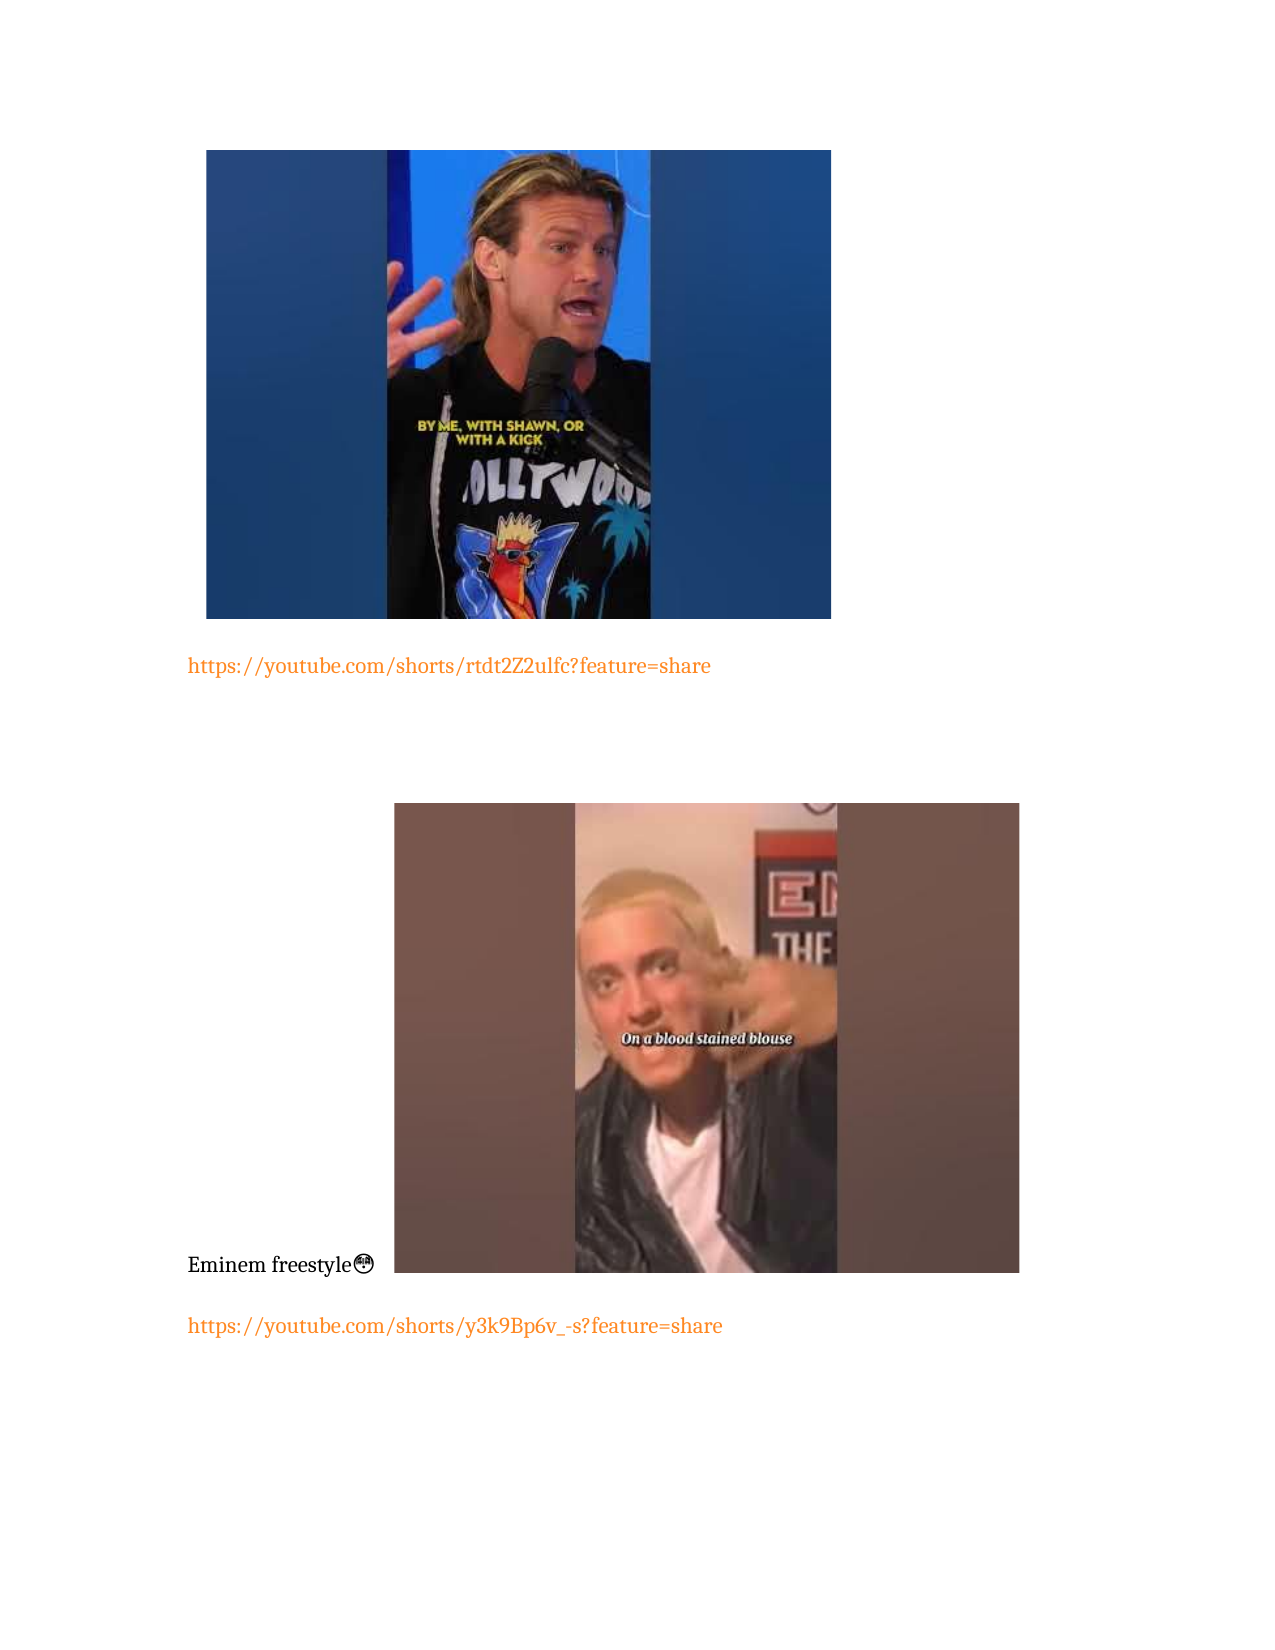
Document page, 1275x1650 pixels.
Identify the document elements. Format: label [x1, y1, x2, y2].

picture [394, 803, 1020, 1273]
picture [206, 150, 832, 619]
text [187, 150, 1087, 1459]
